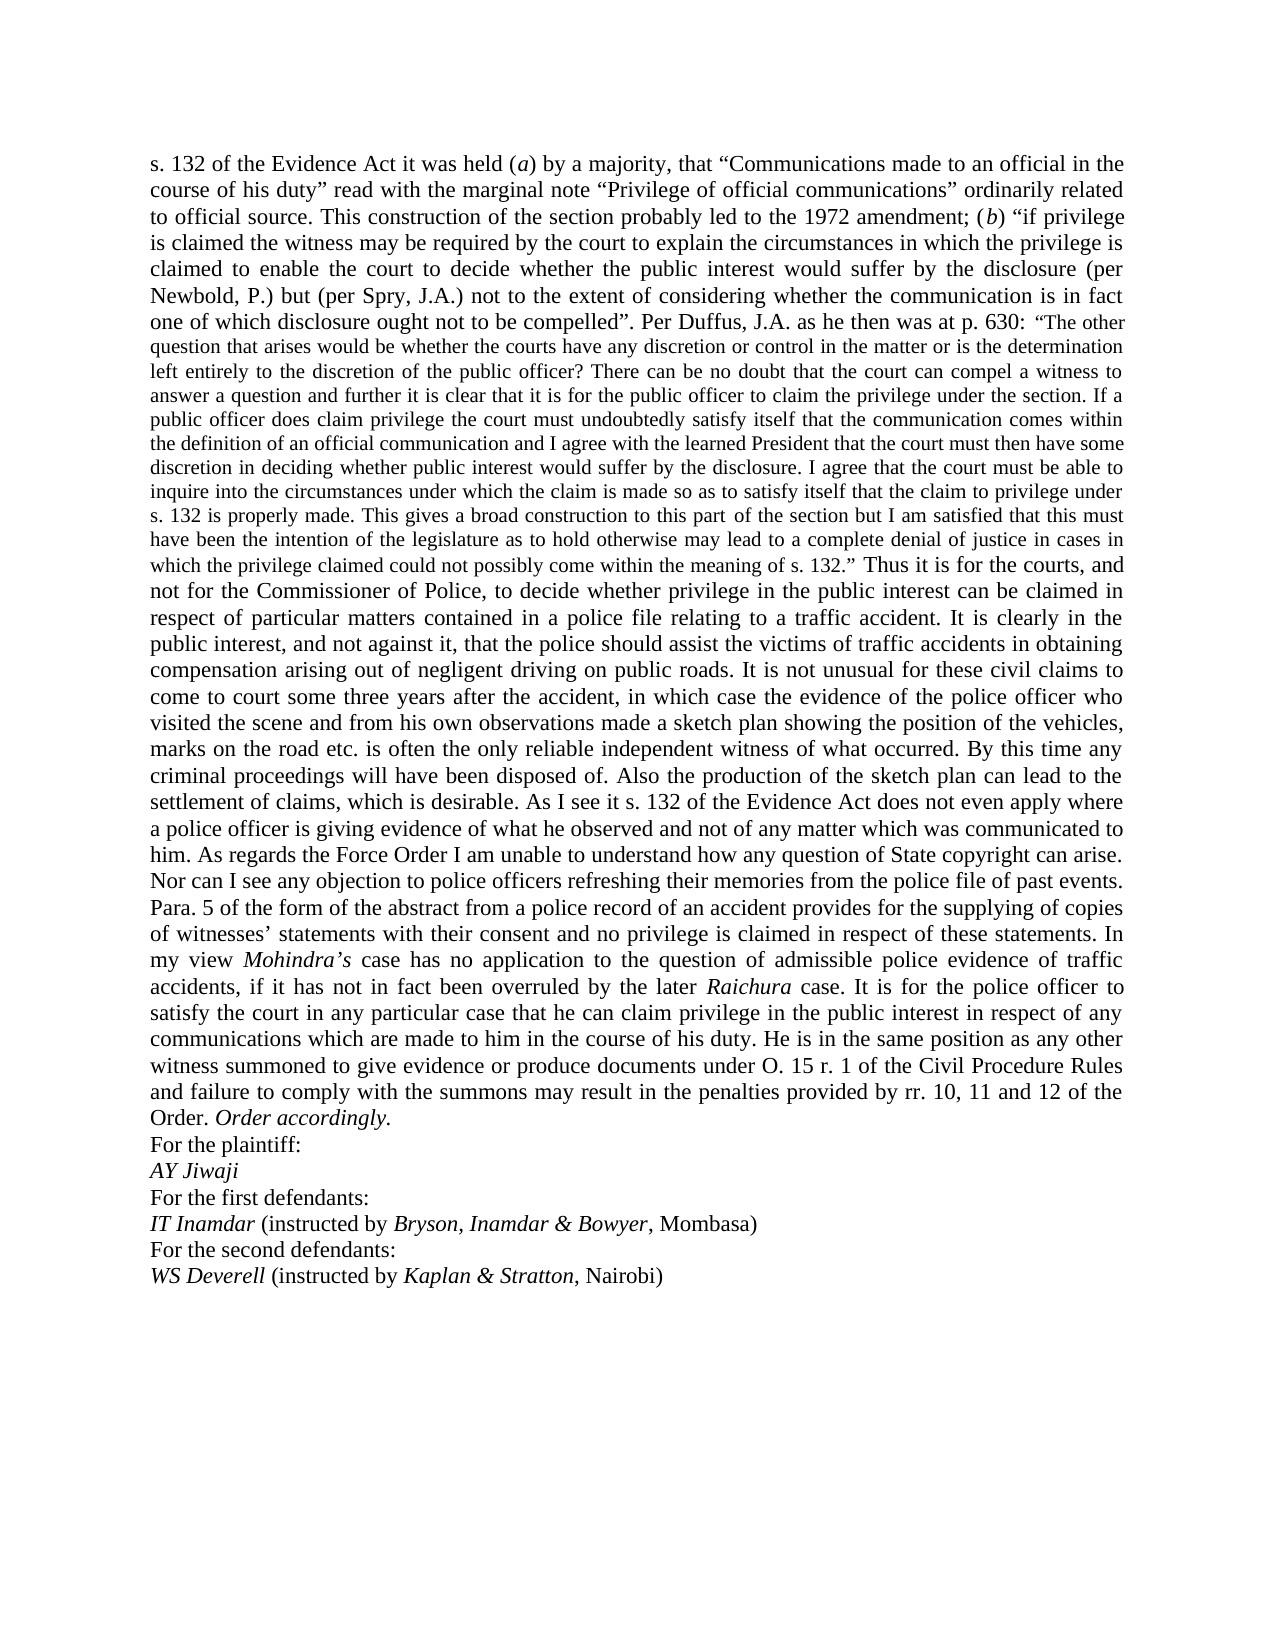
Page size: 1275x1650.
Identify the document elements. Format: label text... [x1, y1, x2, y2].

text For the plaintiff: [150, 1131, 1125, 1157]
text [150, 150, 1125, 1131]
text For the first defendants: [150, 1183, 1125, 1210]
text WS Deverell (instructed by Kaplan & Stratton, Nairobi) [150, 1263, 1125, 1289]
text IT Inamdar (instructed by Bryson, Inamdar & Bowyer, Mombasa) [150, 1210, 1125, 1236]
text For the second defendants: [150, 1236, 1125, 1263]
text AY Jiwaji [150, 1157, 1125, 1183]
